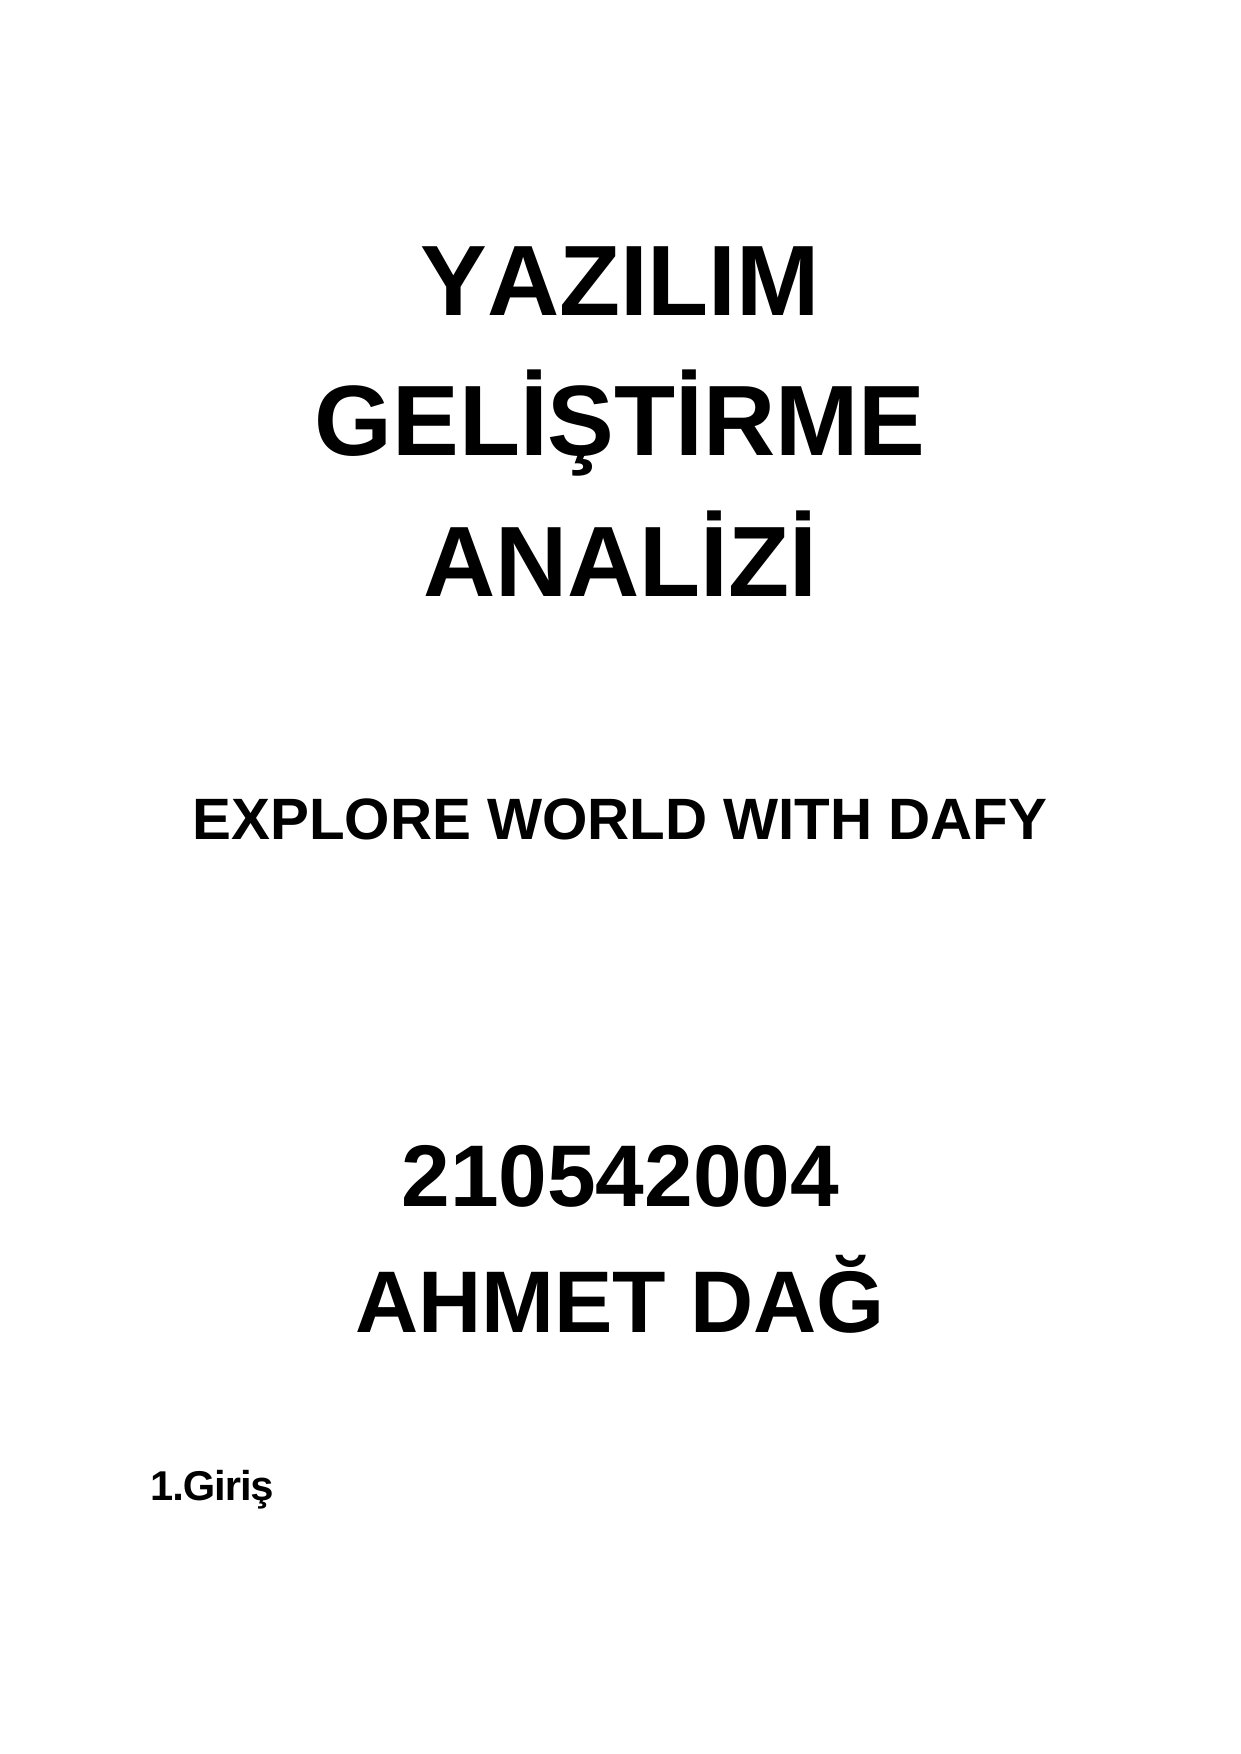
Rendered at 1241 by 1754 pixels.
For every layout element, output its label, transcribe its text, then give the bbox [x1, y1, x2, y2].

title 1.Giriş [150, 1462, 1090, 1509]
text YAZILIM [150, 221, 1090, 336]
text EXPLORE WORLD WITH DAFY [150, 784, 1090, 852]
text 210542004 [150, 1124, 1090, 1225]
text AHMET DAĞ [150, 1250, 1090, 1351]
text ANALİZİ [150, 503, 1090, 618]
text GELİŞTİRME [150, 362, 1090, 477]
